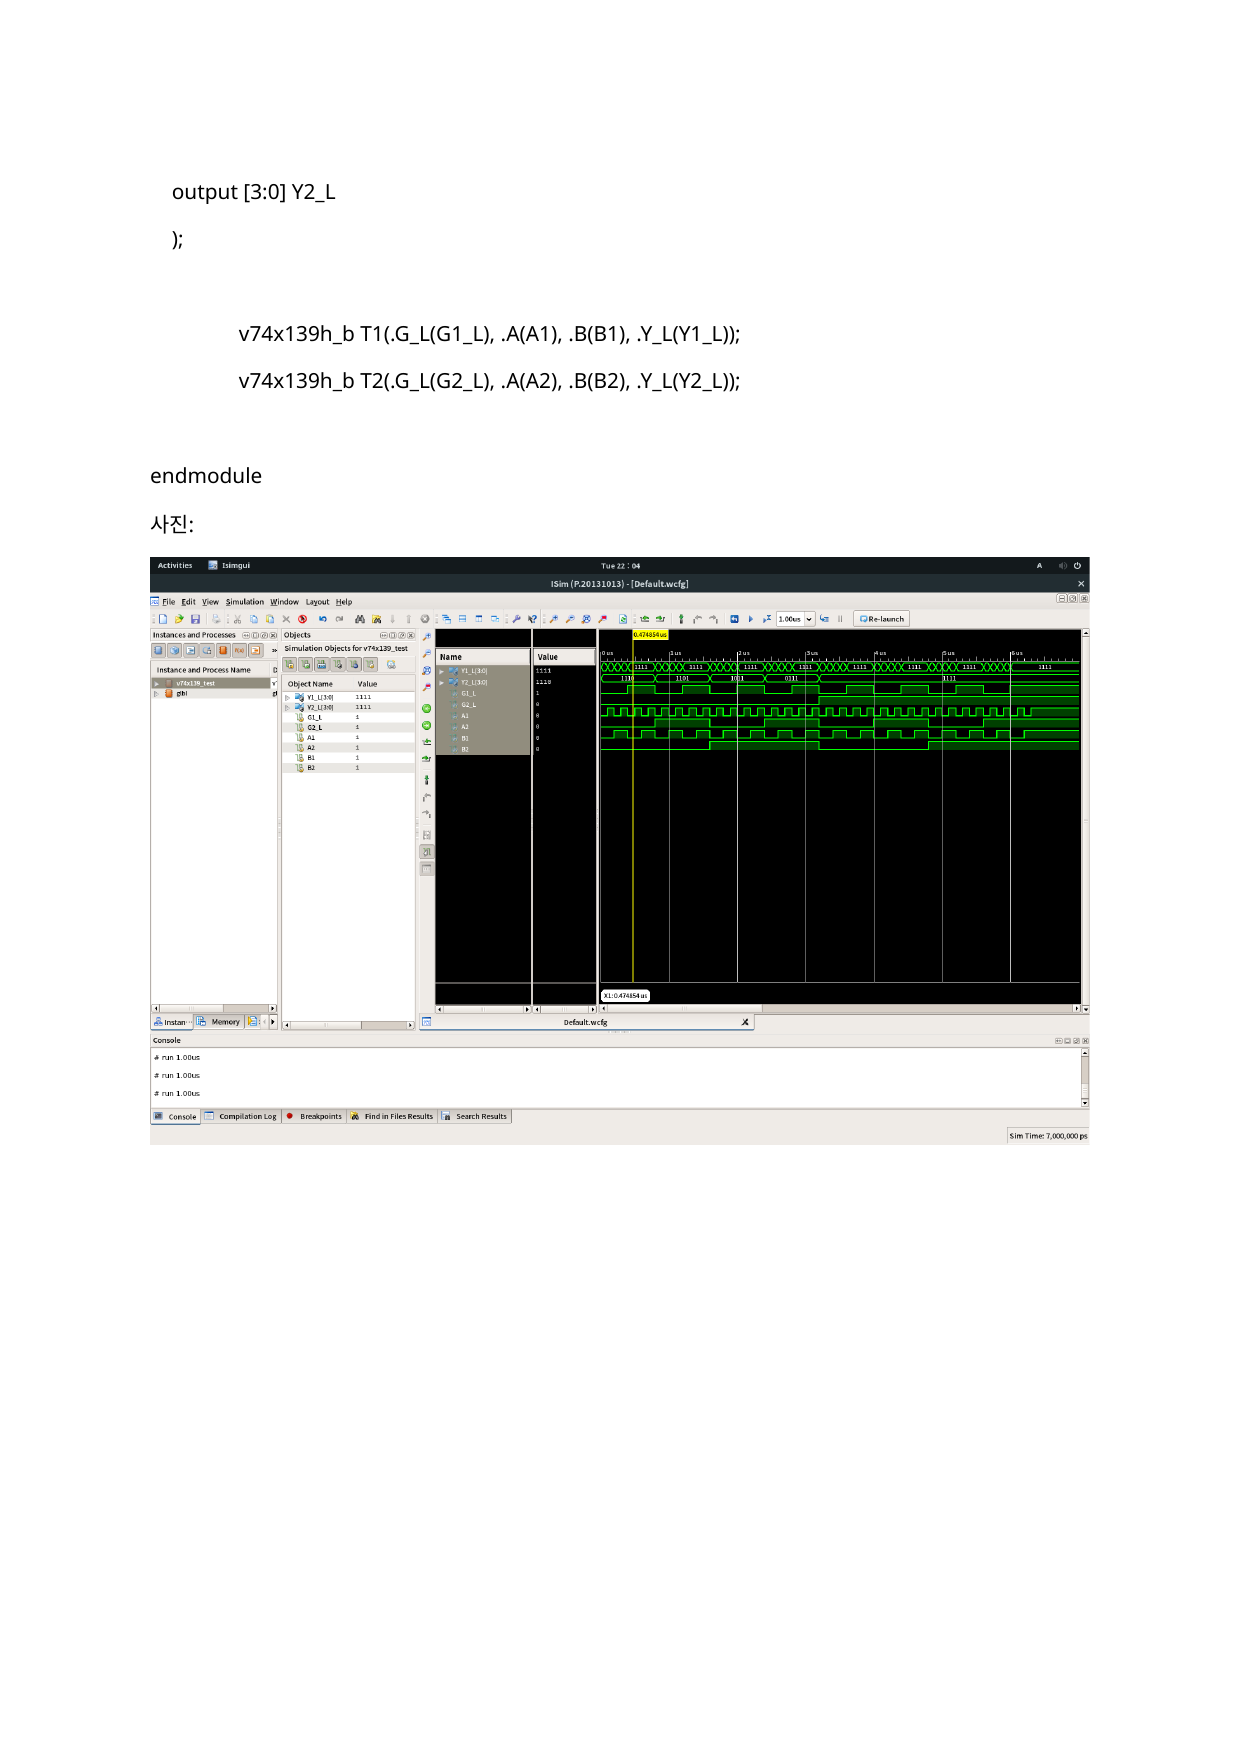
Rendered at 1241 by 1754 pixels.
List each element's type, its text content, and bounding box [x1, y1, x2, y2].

text output [3:0] Y2_L [150, 177, 1090, 206]
picture [150, 557, 1090, 1145]
text 사진: [150, 508, 1090, 538]
text v74x139h_b T1(.G_L(G1_L), .A(A1), .B(B1), .Y_L(Y1_L)); [150, 319, 1090, 347]
text v74x139h_b T2(.G_L(G2_L), .A(A2), .B(B2), .Y_L(Y2_L)); [150, 366, 1090, 395]
text ); [150, 224, 1090, 253]
text endmodule [150, 461, 1090, 489]
